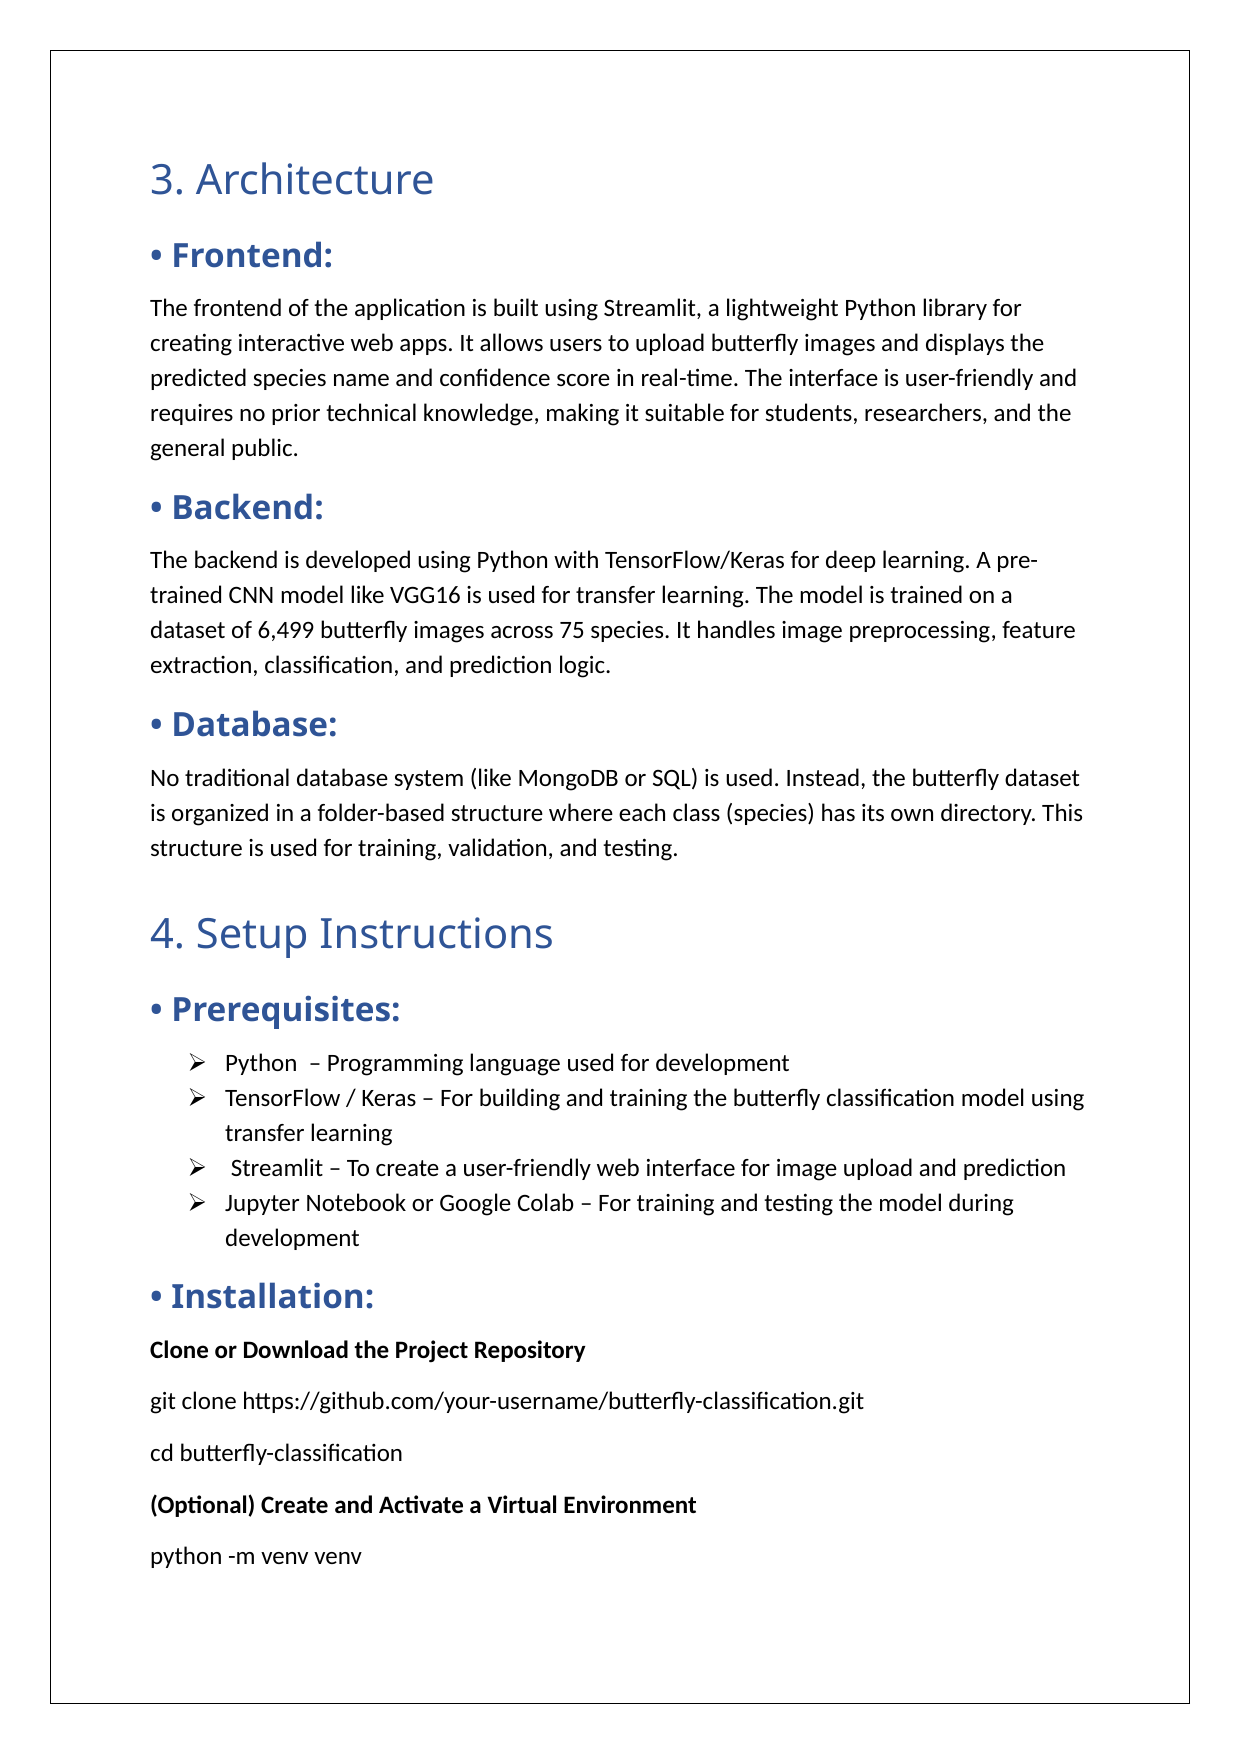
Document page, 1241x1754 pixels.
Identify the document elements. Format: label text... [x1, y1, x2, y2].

text python -m venv venv [150, 1541, 1090, 1571]
subtitle 3. Architecture [150, 150, 1090, 207]
subtitle • Prerequisites: [150, 986, 1090, 1032]
text The frontend of the application is built using Streamlit, a lightweight Python library for creating interactive web apps. It allows users to upload butterfly images and displays the predicted species name and confidence score in real-time. The interface is user-friendly and requires no prior technical knowledge, making it suitable for students, researchers, and the general public. [150, 292, 1090, 463]
list Jupyter Notebook or Google Colab – For training and testing the model during development [187, 1187, 1090, 1252]
subtitle • Installation: [150, 1273, 1090, 1319]
text cd butterfly-classification [150, 1437, 1090, 1468]
list Streamlit – To create a user-friendly web interface for image upload and prediction [187, 1152, 1090, 1182]
list TensorFlow / Keras – For building and training the butterfly classification model using transfer learning [187, 1082, 1090, 1147]
list Python – Programming language used for development [187, 1047, 1090, 1077]
subtitle • Backend: [150, 484, 1090, 529]
subtitle • Frontend: [150, 232, 1090, 277]
subtitle • Database: [150, 701, 1090, 747]
text git clone https://github.com/your-username/butterfly-classification.git [150, 1386, 1090, 1416]
text Clone or Download the Project Repository [150, 1334, 1090, 1364]
text No traditional database system (like MongoDB or SQL) is used. Instead, the butterfly dataset is organized in a folder-based structure where each class (species) has its own directory. This structure is used for training, validation, and testing. [150, 762, 1090, 862]
text (Optional) Create and Activate a Virtual Environment [150, 1489, 1090, 1519]
subtitle 4. Setup Instructions [150, 904, 1090, 961]
text The backend is developed using Python with TensorFlow/Keras for deep learning. A pre-trained CNN model like VGG16 is used for transfer learning. The model is trained on a dataset of 6,499 butterfly images across 75 species. It handles image preprocessing, feature extraction, classification, and prediction logic. [150, 544, 1090, 680]
